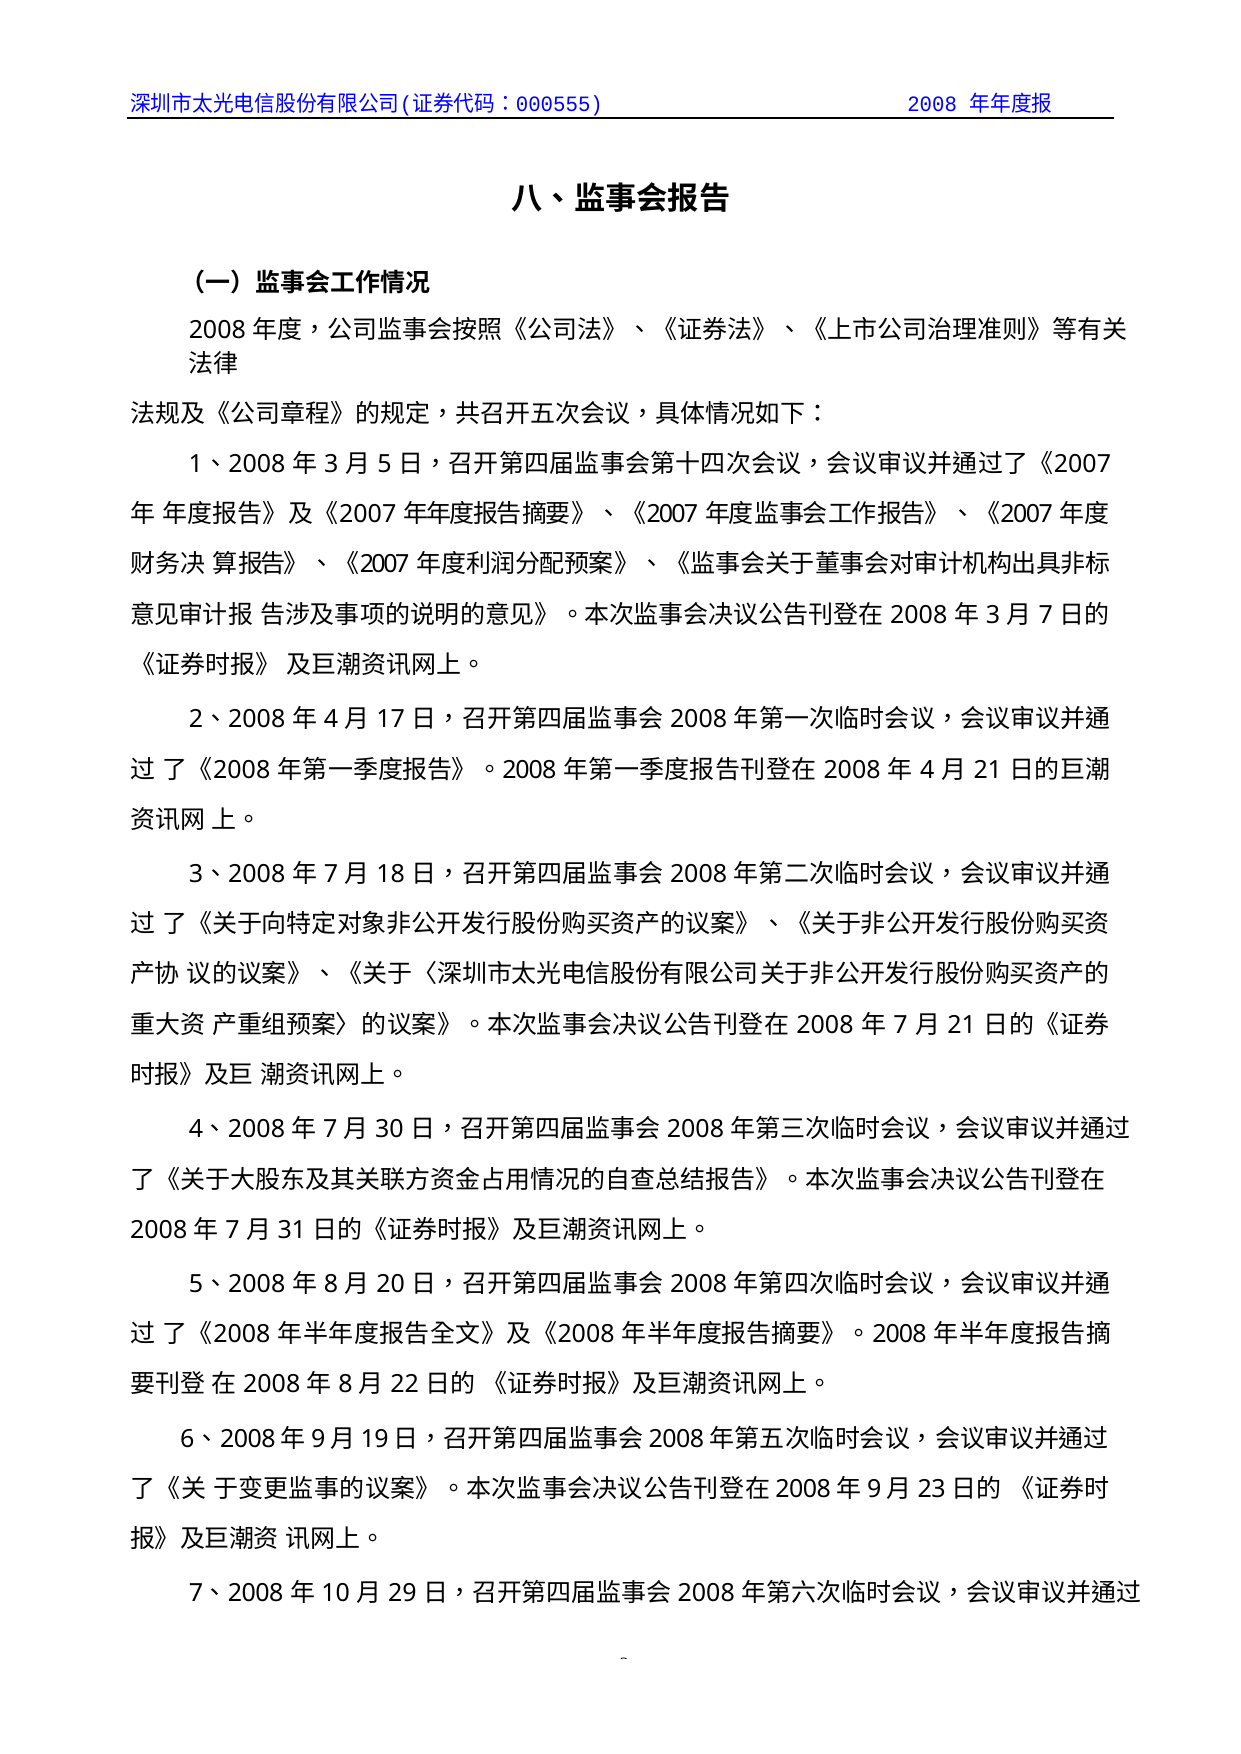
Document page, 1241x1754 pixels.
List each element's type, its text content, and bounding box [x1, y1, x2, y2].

text 6、2008年9月19日，召开第四届监事会2008年第五次临时会议，会议审议并通过了《关 于变更监事的议案》。本次监事会决议公告刊登在2008年9月23日的 《证券时报》及巨潮资 讯网上。 [130, 1420, 1111, 1555]
subtitle 八、监事会报告 [128, 173, 1113, 218]
subtitle （一）监事会工作情况 [180, 264, 1148, 298]
text 法规及《公司章程》的规定，共召开五次会议，具体情况如下： [130, 396, 1148, 430]
text 5、2008 年 8 月 20 日，召开第四届监事会 2008 年第四次临时会议，会议审议并通过 了《2008 年半年度报告全文》及《2008 年半年度报告摘要》。2008 年半年度报告摘要刊登 在 2008 年 8 月 22 日的 《证券时报》及巨潮资讯网上。 [130, 1266, 1111, 1400]
text 4、2008 年 7 月 30 日，召开第四届监事会 2008 年第三次临时会议，会议审议并通过 了《关于大股东及其关联方资金占用情况的自查总结报告》。本次监事会决议公告刊登在 2008 年 7 月 31 日的《证券时报》及巨潮资讯网上。 [130, 1111, 1148, 1246]
text 2008 年度，公司监事会按照《公司法》、《证券法》、《上市公司治理准则》等有关法律 [188, 311, 1148, 379]
text 7、2008 年 10 月 29 日，召开第四届监事会 2008 年第六次临时会议，会议审议并通过 [188, 1575, 1148, 1609]
text 1、2008 年 3 月 5 日，召开第四届监事会第十四次会议，会议审议并通过了《2007 年 年度报告》及《2007 年年度报告摘要》、《2007 年度监事会工作报告》、《2007 年度财务决 算报告》、《2007 年度利润分配预案》、《监事会关于董事会对审计机构出具非标意见审计报 告涉及事项的说明的意见》。本次监事会决议公告刊登在 2008 年 3 月 7 日的《证券时报》 及巨潮资讯网上。 [130, 446, 1111, 681]
text 3、2008 年 7 月 18 日，召开第四届监事会 2008 年第二次临时会议，会议审议并通过 了《关于向特定对象非公开发行股份购买资产的议案》、《关于非公开发行股份购买资产协 议的议案》、《关于〈深圳市太光电信股份有限公司关于非公开发行股份购买资产的重大资 产重组预案〉的议案》。本次监事会决议公告刊登在 2008 年 7 月 21 日的《证券时报》及巨 潮资讯网上。 [130, 856, 1111, 1091]
text 2、2008 年 4 月 17 日，召开第四届监事会 2008 年第一次临时会议，会议审议并通过 了《2008 年第一季度报告》。2008 年第一季度报告刊登在 2008 年 4 月 21 日的巨潮资讯网 上。 [130, 701, 1112, 836]
